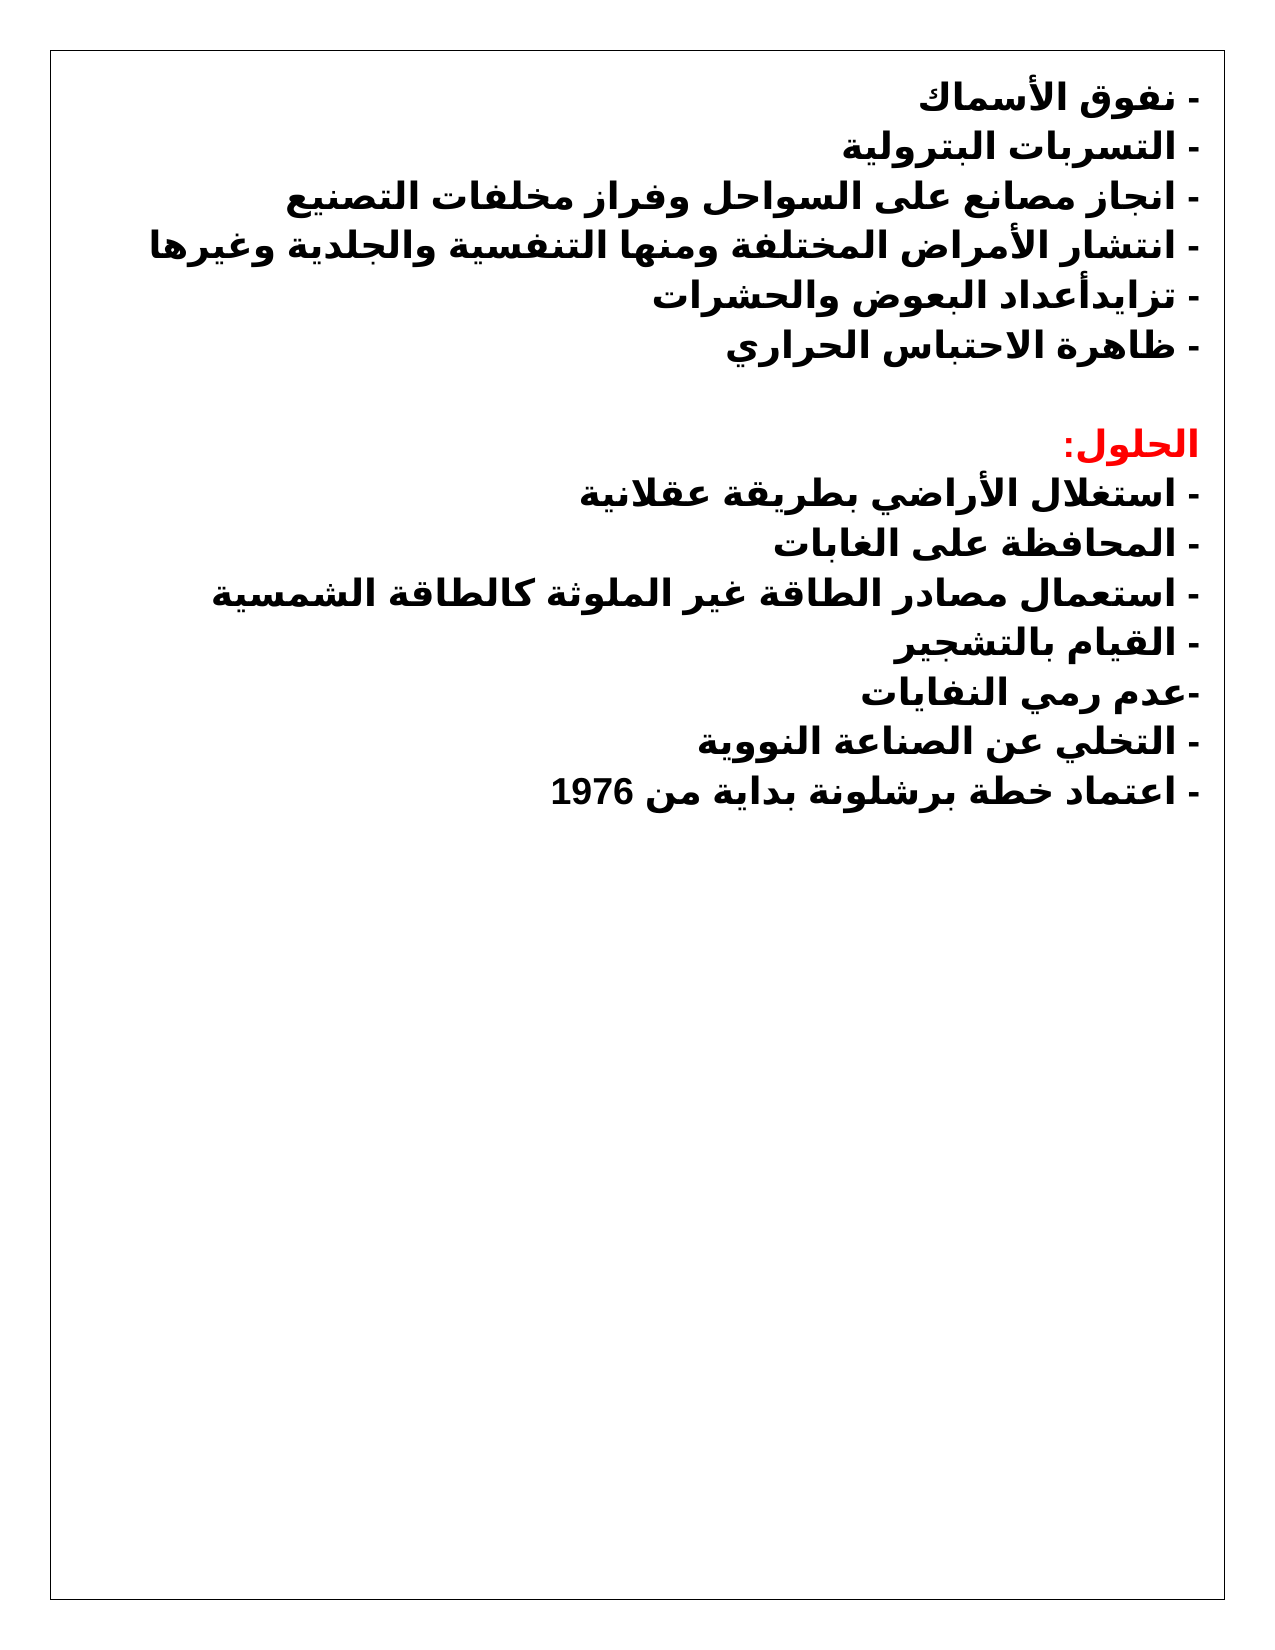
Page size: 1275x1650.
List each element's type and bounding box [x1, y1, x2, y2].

text [75, 75, 1200, 812]
